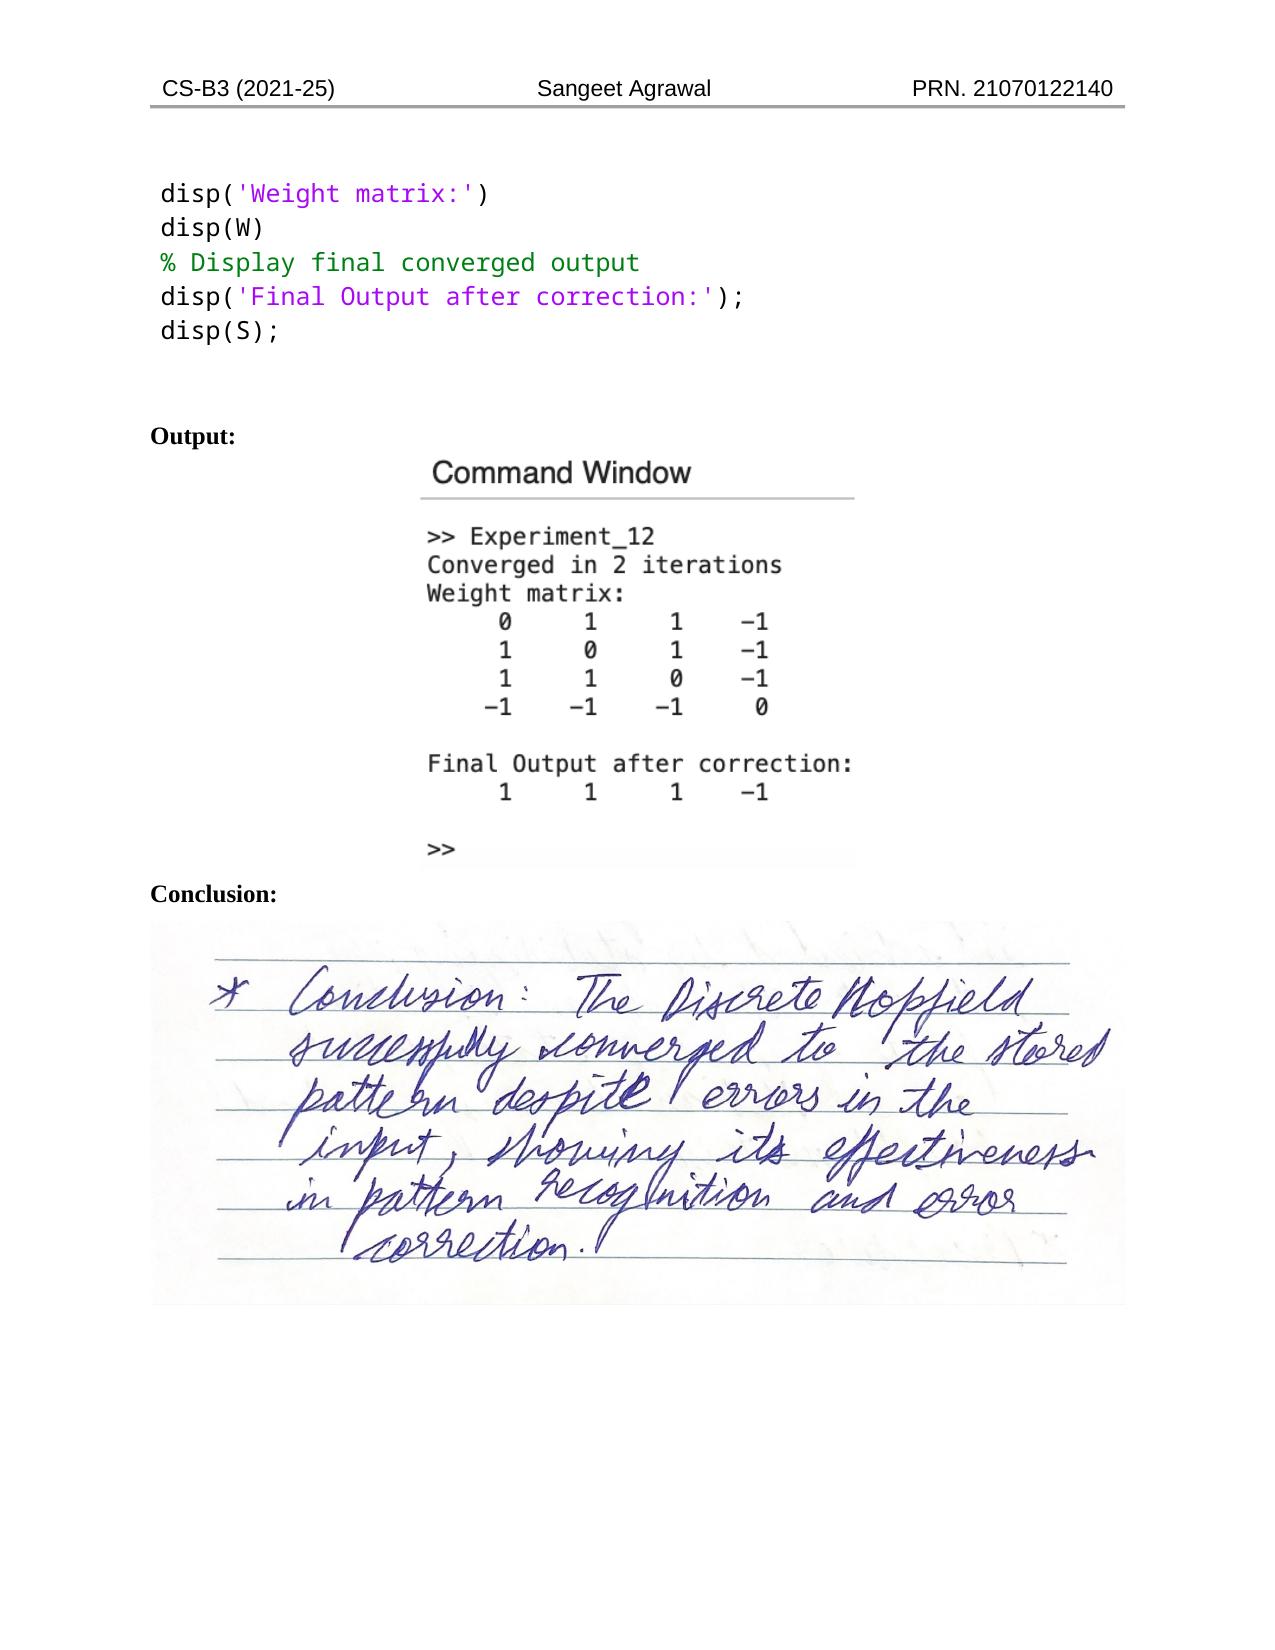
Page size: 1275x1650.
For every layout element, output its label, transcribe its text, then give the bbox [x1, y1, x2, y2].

text Conclusion: [150, 879, 1125, 908]
picture [420, 450, 855, 869]
text Output: [150, 421, 1125, 450]
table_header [150, 166, 1125, 421]
picture [150, 921, 1125, 1305]
